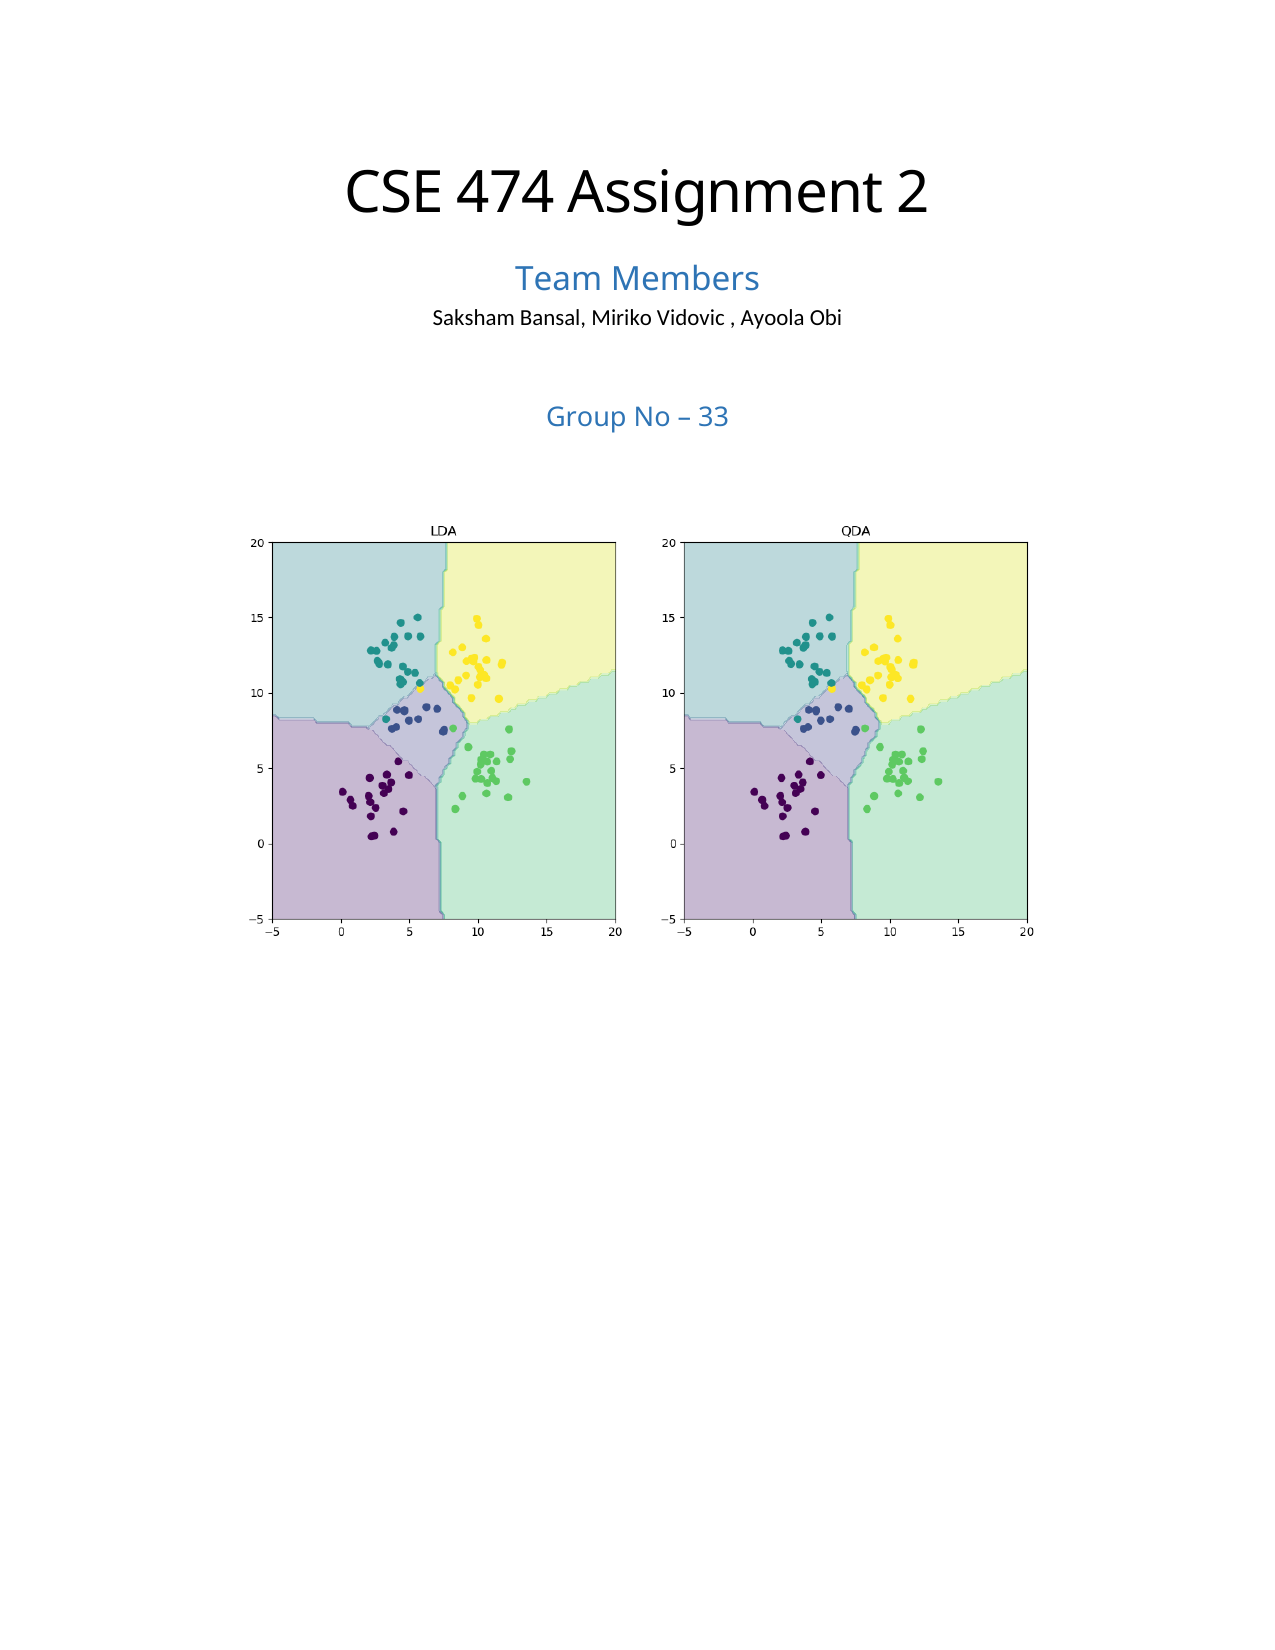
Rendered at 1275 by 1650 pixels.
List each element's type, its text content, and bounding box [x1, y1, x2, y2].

subtitle Team Members [150, 254, 1125, 300]
text Saksham Bansal, Miriko Vidovic , Ayoola Obi [150, 303, 1125, 331]
subtitle Group No – 33 [150, 397, 1125, 434]
title CSE 474 Assignment 2 [150, 150, 1125, 229]
picture [150, 483, 1124, 972]
